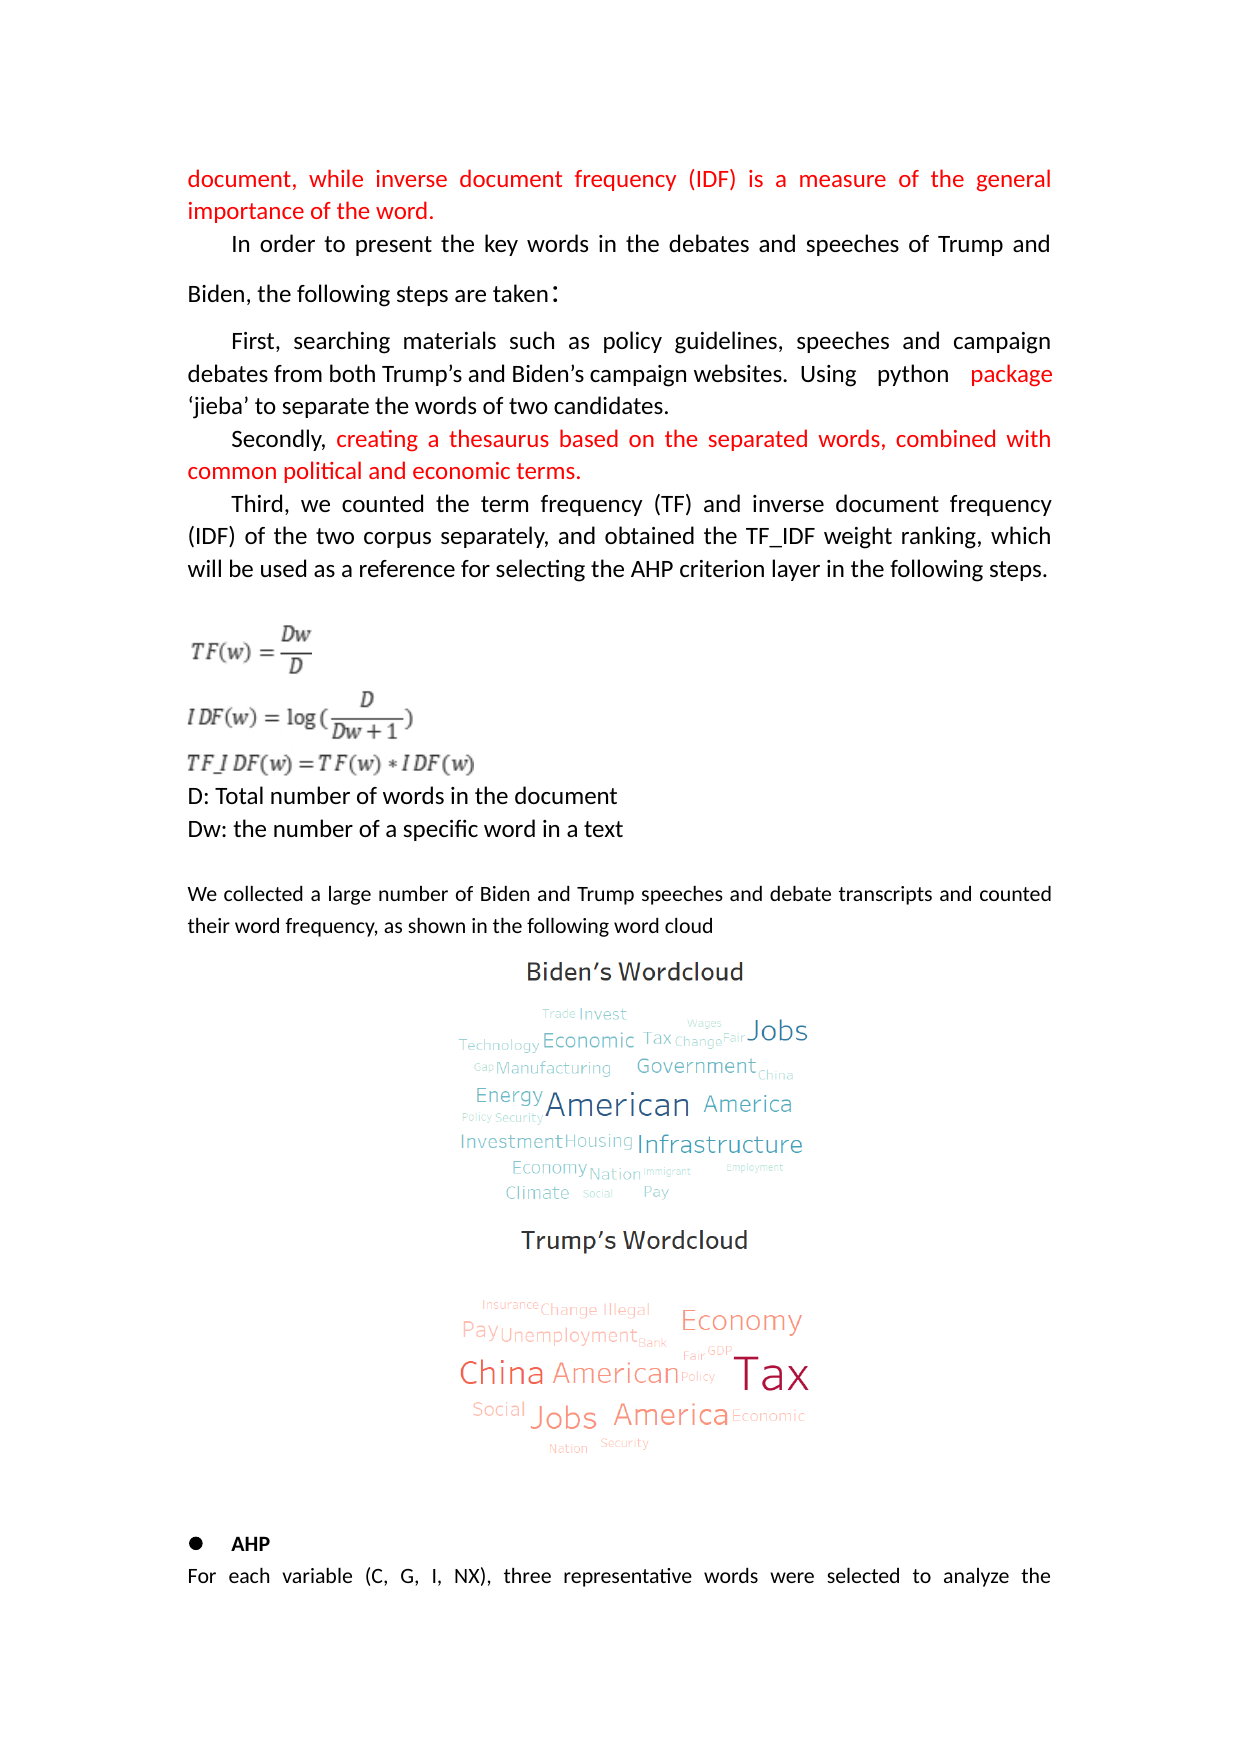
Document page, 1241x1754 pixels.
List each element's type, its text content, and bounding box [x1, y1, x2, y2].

list AHP [187, 1527, 1053, 1559]
text Dw: the number of a specific word in a text [187, 812, 1053, 844]
text We collected a large number of Biden and Trump speeches and debate transcripts and counted their word frequency, as shown in the following word cloud [187, 877, 1053, 942]
text First, searching materials such as policy guidelines, speeches and campaign debates from both Trump’s and Biden’s campaign websites. Using python package ‘jieba’ to separate the words of two candidates. [187, 324, 1053, 422]
text In order to present the key words in the debates and speeches of Trump and Biden, the following steps are taken： [187, 227, 1053, 324]
picture [187, 617, 474, 779]
picture [450, 942, 834, 1488]
text D: Total number of words in the document [187, 779, 1053, 812]
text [187, 162, 1053, 227]
text Third, we counted the term frequency (TF) and inverse document frequency (IDF) of the two corpus separately, and obtained the TF_IDF weight ranking, which will be used as a reference for selecting the AHP criterion layer in the following steps. [187, 487, 1053, 584]
text Secondly, creating a thesaurus based on the separated words, combined with common political and economic terms. [187, 422, 1053, 487]
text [187, 1559, 1053, 1592]
